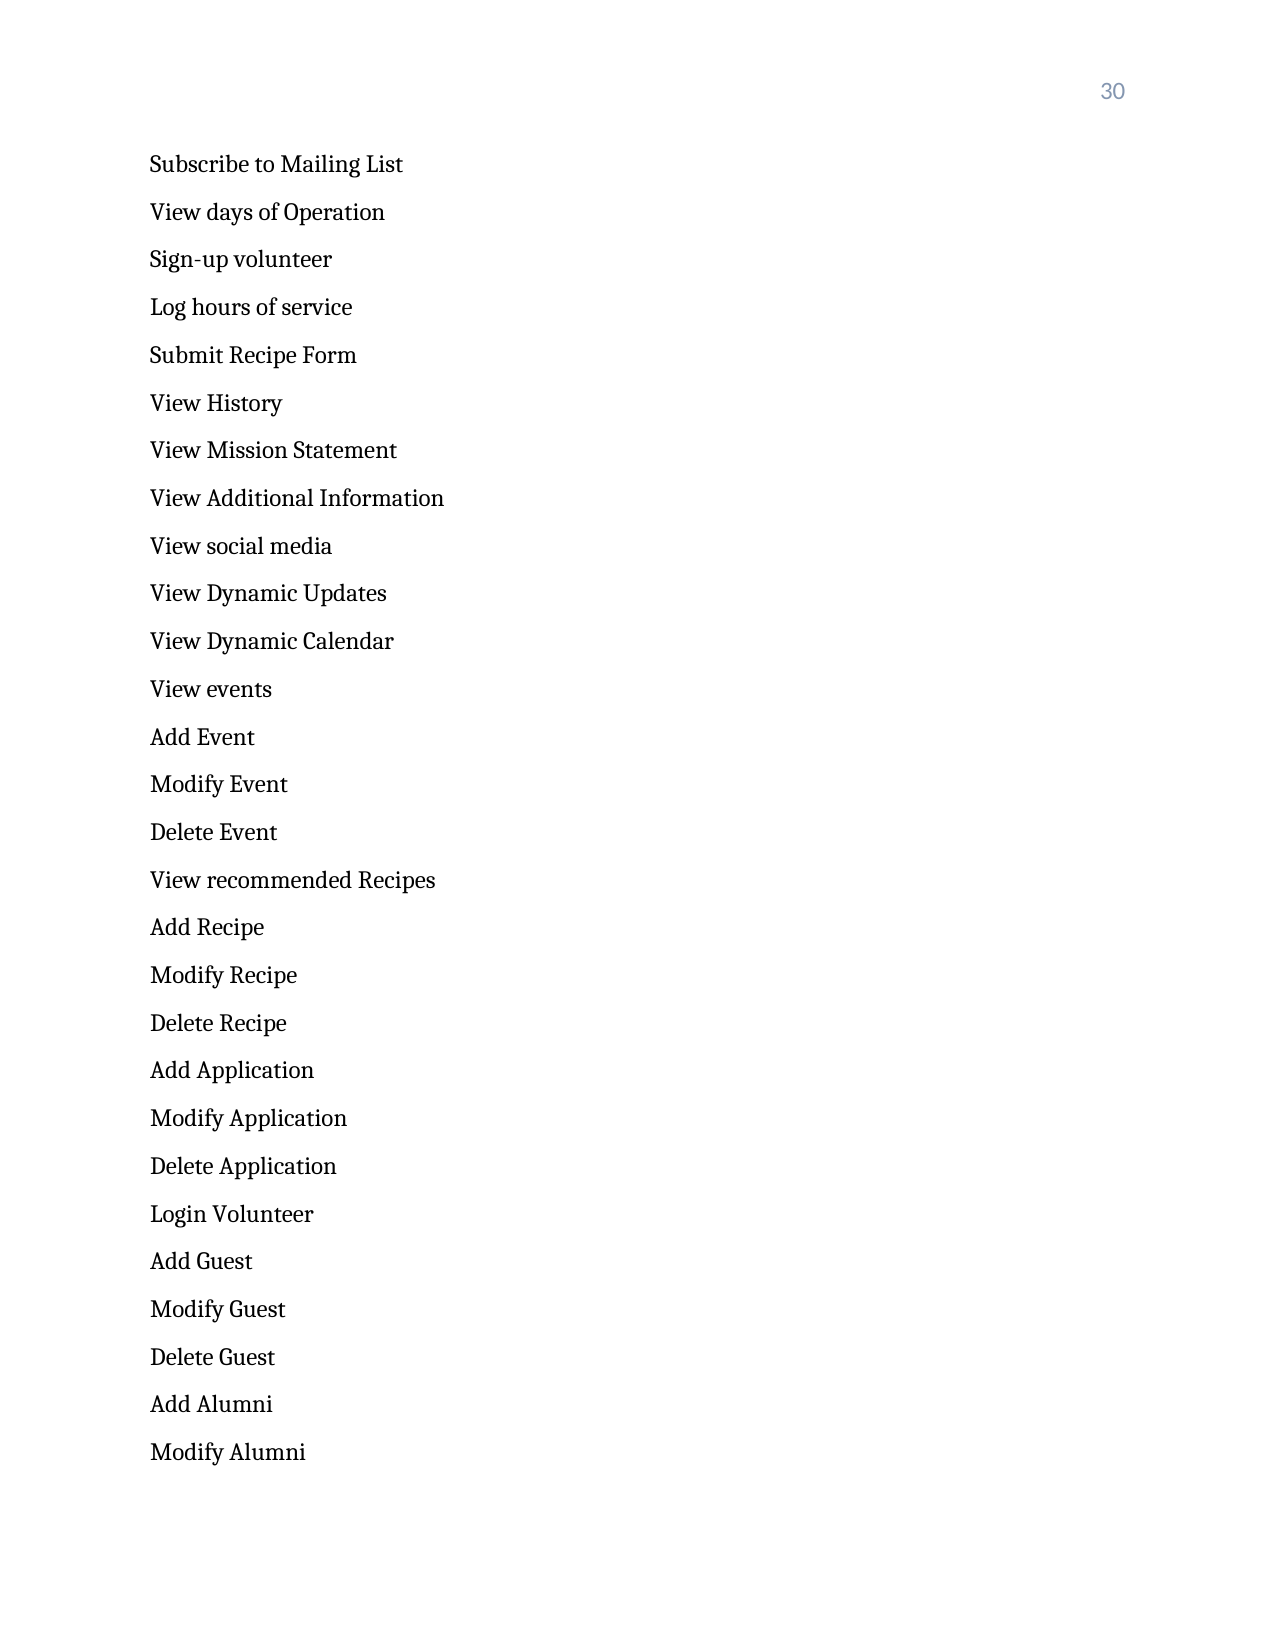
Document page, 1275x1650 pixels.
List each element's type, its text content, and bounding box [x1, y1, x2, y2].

text Add Recipe [150, 913, 1125, 942]
text Sign-up volunteer [150, 245, 1125, 274]
text Login Volunteer [150, 1199, 1125, 1228]
text View Dynamic Updates [150, 579, 1125, 608]
text View History [150, 388, 1125, 417]
text View social media [150, 532, 1125, 560]
text View events [150, 675, 1125, 703]
text Subscribe to Mailing List [150, 150, 1125, 179]
text Delete Guest [150, 1343, 1125, 1371]
text Delete Recipe [150, 1009, 1125, 1037]
text View Dynamic Calendar [150, 627, 1125, 656]
text View recommended Recipes [150, 866, 1125, 894]
text Modify Application [150, 1104, 1125, 1133]
text Add Event [150, 722, 1125, 751]
text Add Alumni [150, 1390, 1125, 1419]
text Modify Event [150, 770, 1125, 799]
text View Additional Information [150, 484, 1125, 513]
text Modify Guest [150, 1295, 1125, 1324]
text Modify Recipe [150, 961, 1125, 990]
text Log hours of service [150, 293, 1125, 322]
text Submit Recipe Form [150, 341, 1125, 369]
text View Mission Statement [150, 436, 1125, 465]
text Modify Alumni [150, 1438, 1125, 1467]
text View days of Operation [150, 198, 1125, 226]
text Delete Event [150, 818, 1125, 847]
text Add Guest [150, 1247, 1125, 1276]
text Add Application [150, 1056, 1125, 1085]
text Delete Application [150, 1152, 1125, 1181]
